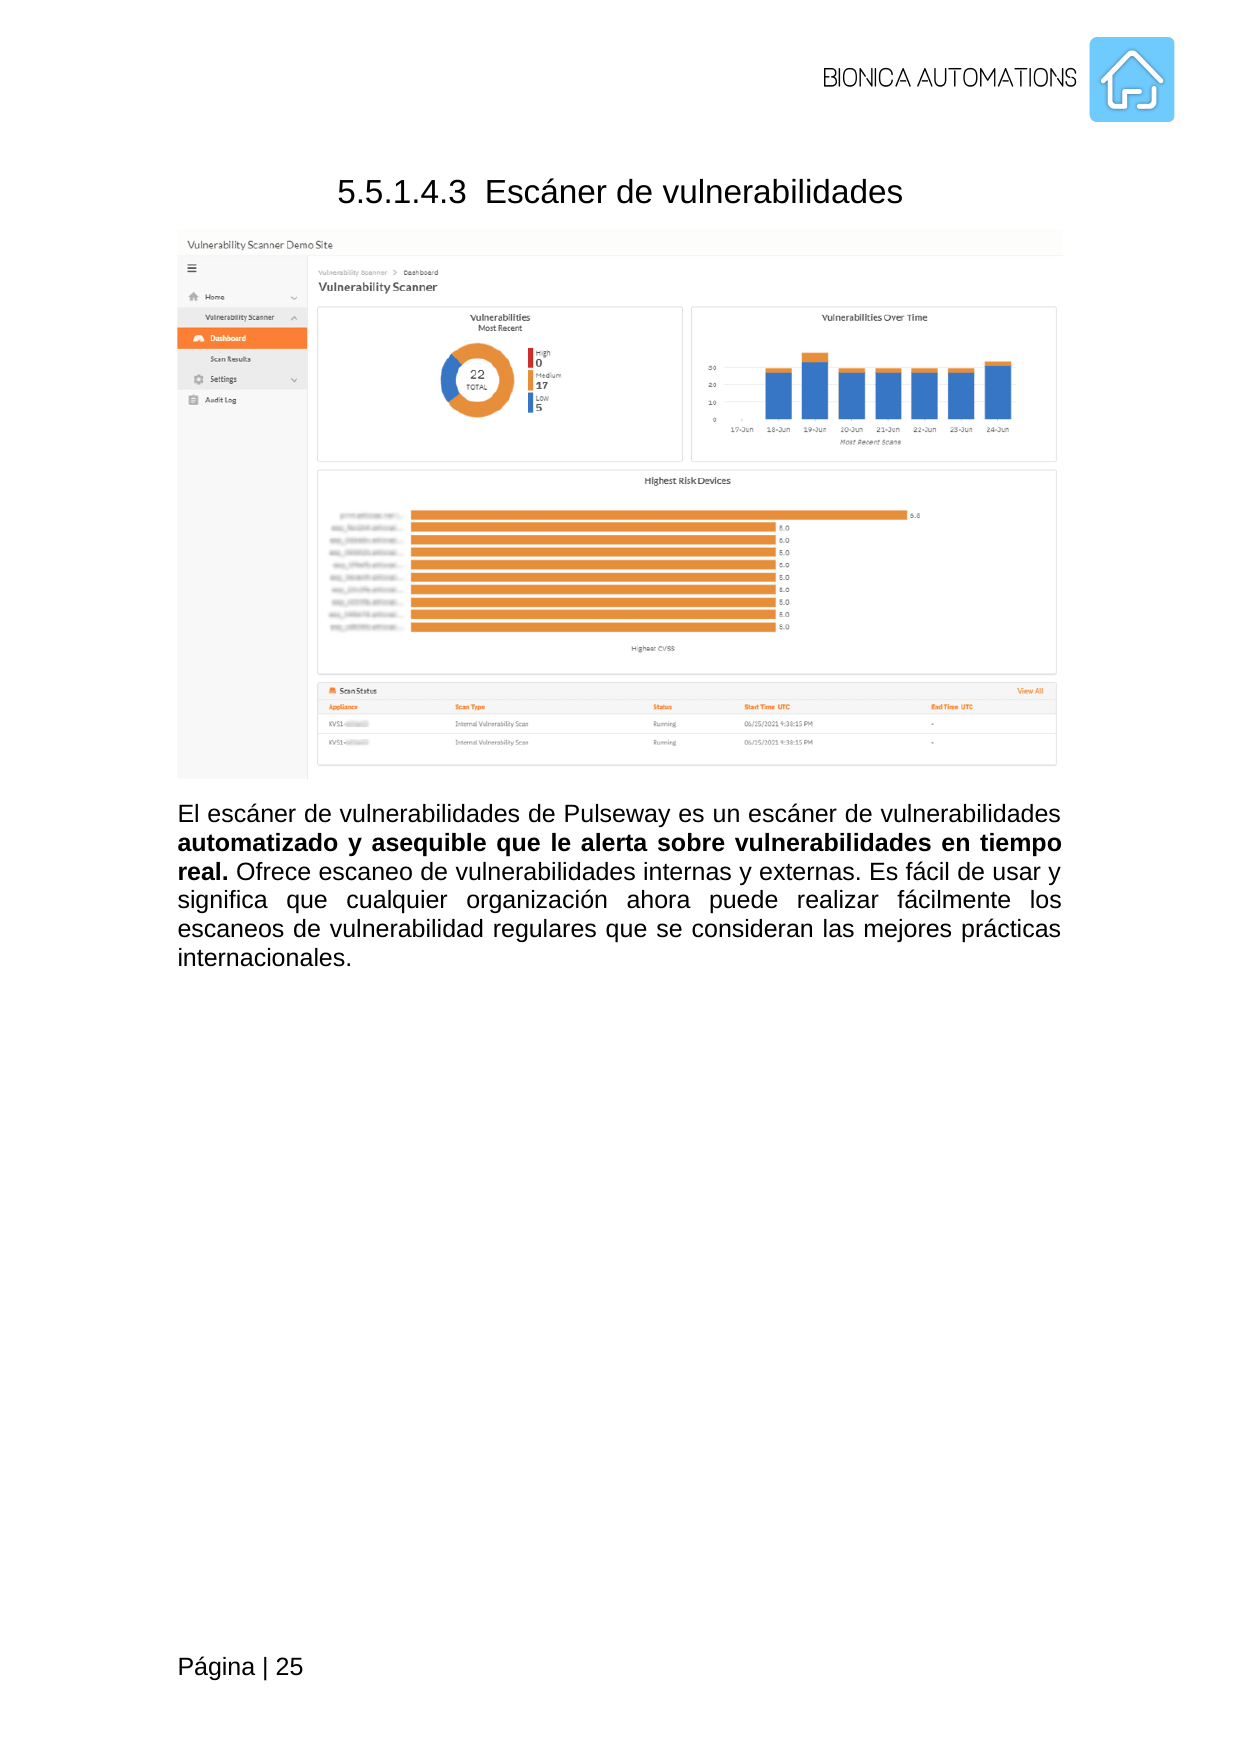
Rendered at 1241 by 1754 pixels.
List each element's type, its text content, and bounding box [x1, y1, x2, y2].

subtitle Escáner de vulnerabilidades [177, 173, 1063, 211]
picture [177, 230, 1063, 779]
text El escáner de vulnerabilidades de Pulseway es un escáner de vulnerabilidades automatizado y asequible que le alerta sobre vulnerabilidades en tiempo real. Ofrece escaneo de vulnerabilidades internas y externas. Es fácil de usar y significa que cualquier organización ahora puede realizar fácilmente los escaneos de vulnerabilidad regulares que se consideran las mejores prácticas internacionales. [177, 799, 1063, 972]
picture [824, 37, 1175, 122]
